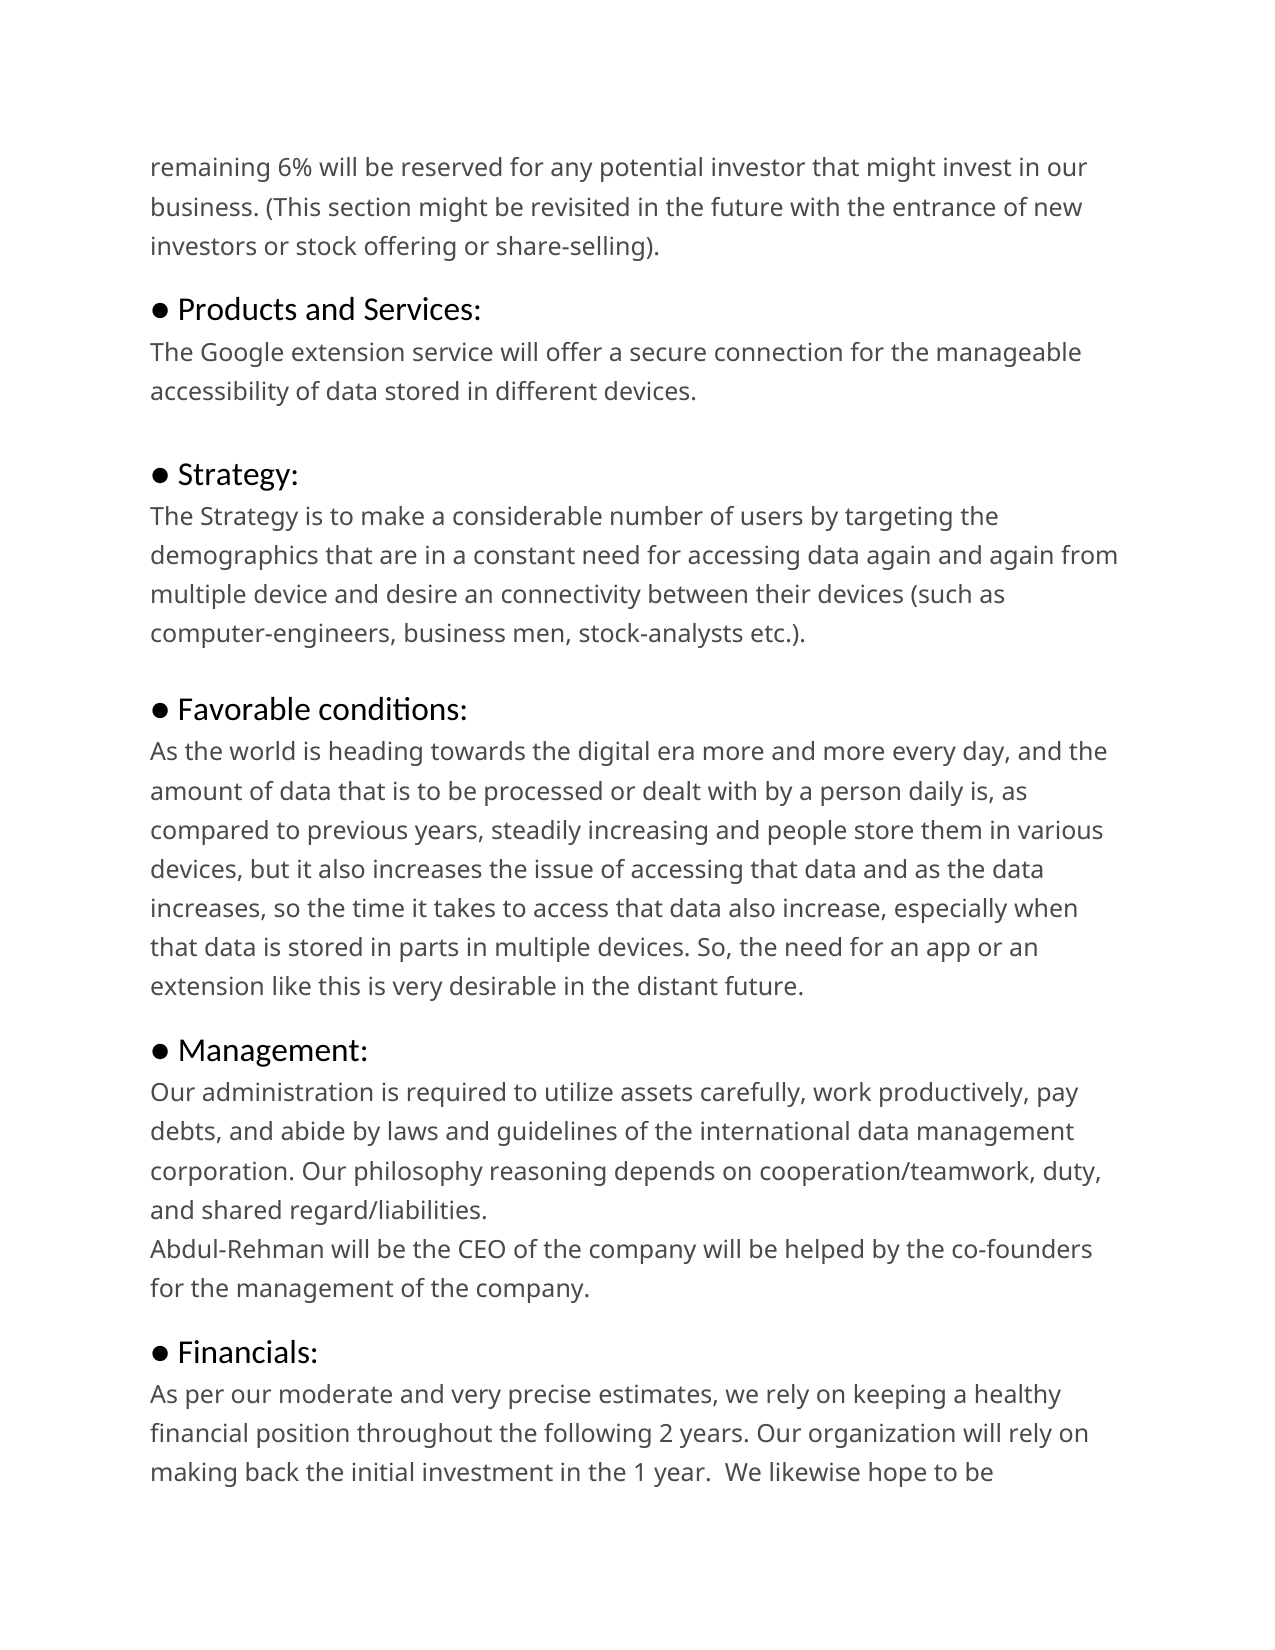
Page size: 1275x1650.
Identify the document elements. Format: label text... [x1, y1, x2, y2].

text ● Products and Services: The Google extension service will offer a secure connection for the manageable accessibility of data stored in different devices. ● Strategy: The Strategy is to make a considerable number of users by targeting the demographics that are in a constant need for accessing data again and again from multiple device and desire an connectivity between their devices (such as computer-engineers, business men, stock-analysts etc.). ● Favorable conditions: As the world is heading towards the digital era more and more every day, and the amount of data that is to be processed or dealt with by a person daily is, as compared to previous years, steadily increasing and people store them in various devices, but it also increases the issue of accessing that data and as the data increases, so the time it takes to access that data also increase, especially when that data is stored in parts in multiple devices. So, the need for an app or an extension like this is very desirable in the distant future. [150, 288, 1125, 1003]
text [150, 1331, 1125, 1489]
text ● Management: Our administration is required to utilize assets carefully, work productively, pay debts, and abide by laws and guidelines of the international data management corporation. Our philosophy reasoning depends on cooperation/teamwork, duty, and shared regard/liabilities. Abdul-Rehman will be the CEO of the company will be helped by the co-founders for the management of the company. [150, 1029, 1125, 1305]
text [150, 150, 1125, 262]
